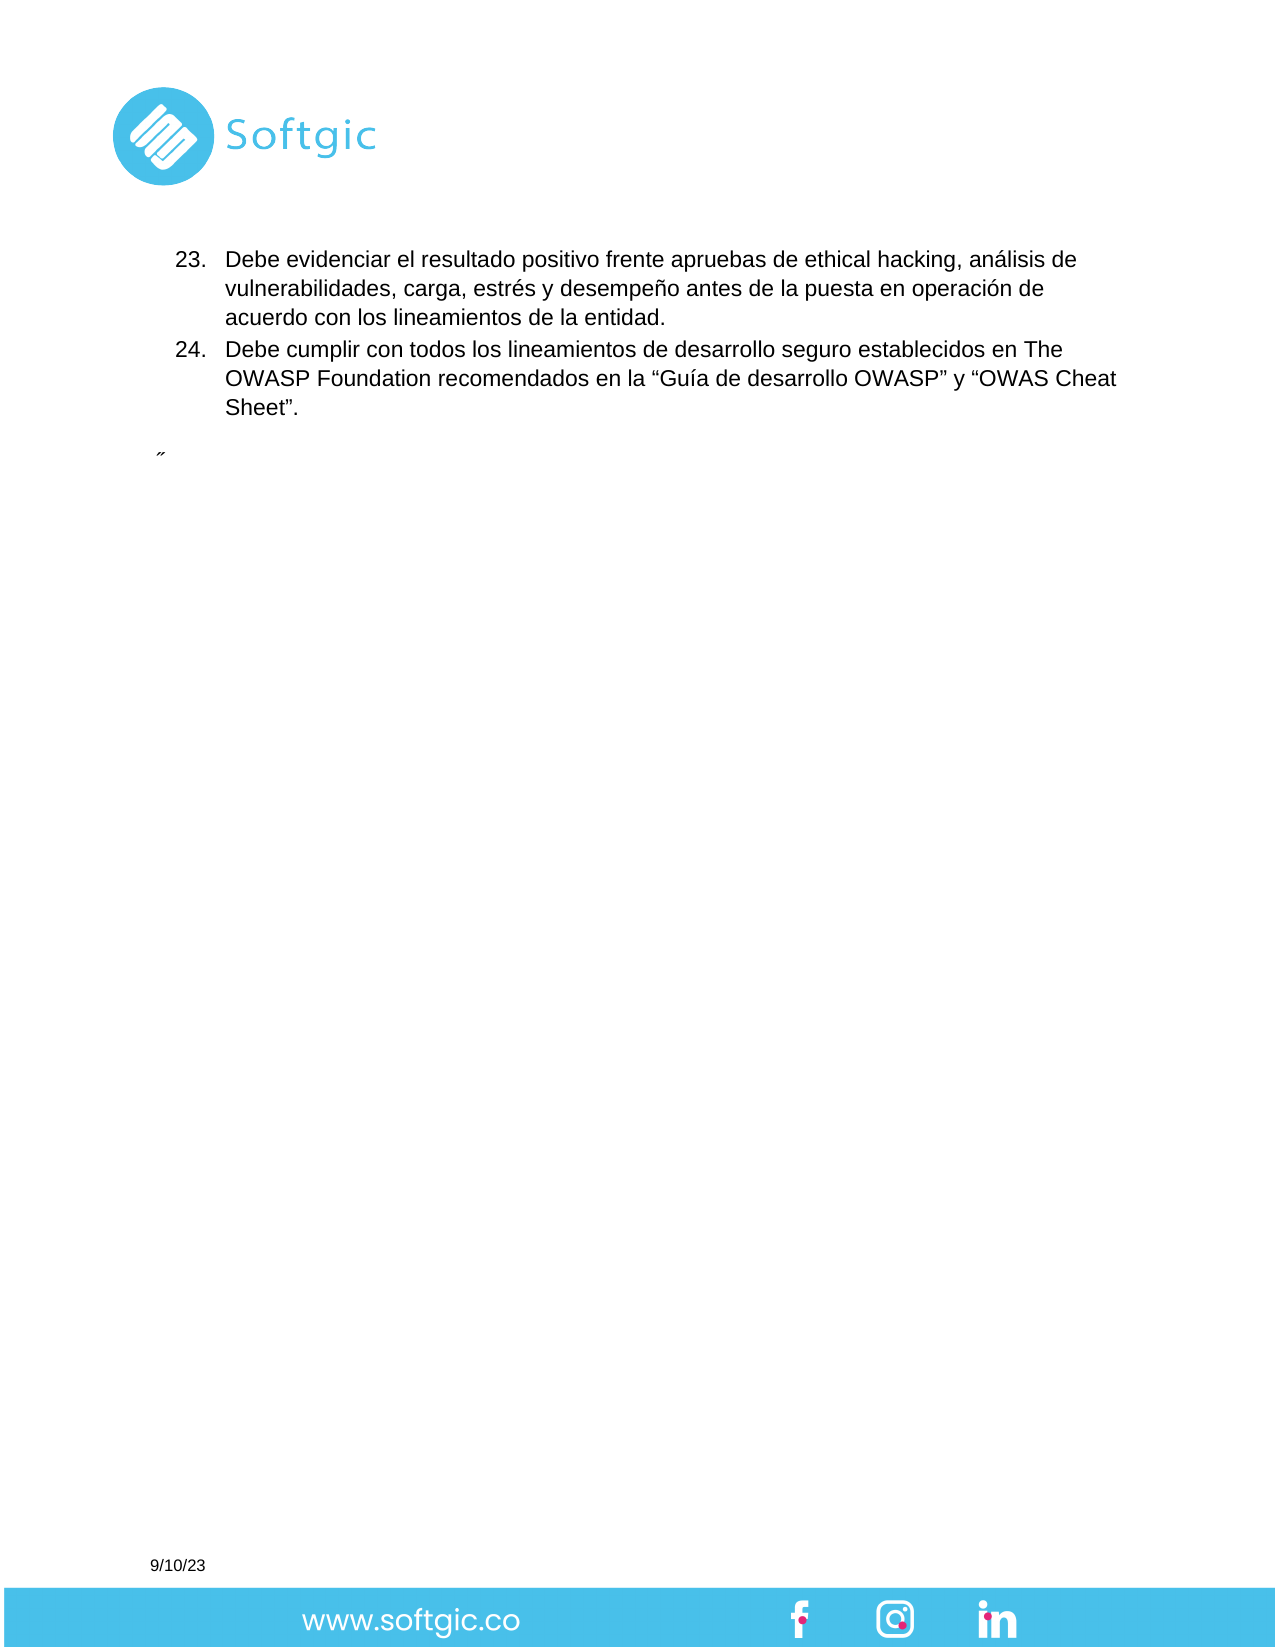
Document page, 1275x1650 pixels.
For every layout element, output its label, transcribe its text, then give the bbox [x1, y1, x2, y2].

picture [4, 0, 1275, 1647]
text ˝ [150, 448, 1125, 474]
list Debe cumplir con todos los lineamientos de desarrollo seguro establecidos en The OWASP Foundation recomendados en la “Guía de desarrollo OWASP” y “OWAS Cheat Sheet”. [175, 336, 1125, 421]
list Debe evidenciar el resultado positivo frente apruebas de ethical hacking, análisis de vulnerabilidades, carga, estrés y desempeño antes de la puesta en operación de acuerdo con los lineamientos de la entidad. [175, 246, 1125, 330]
